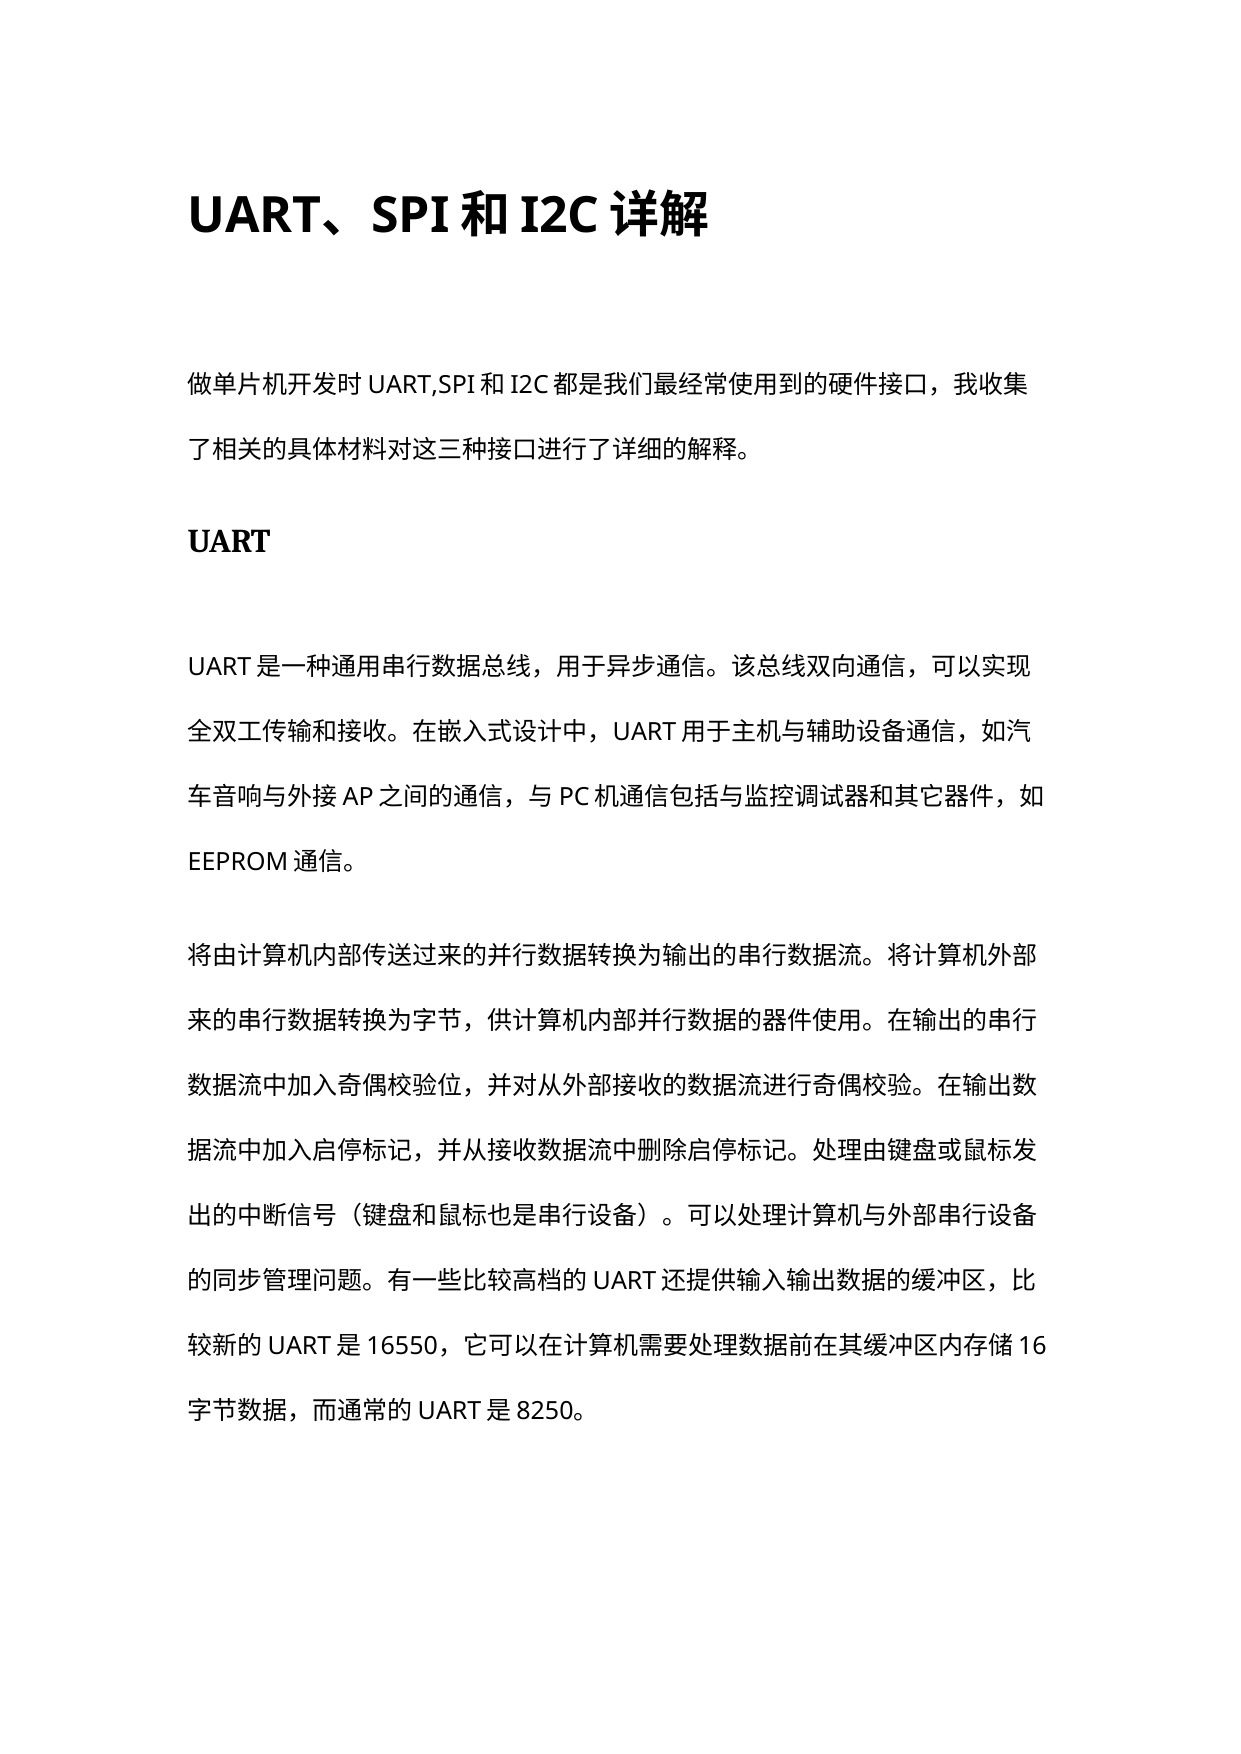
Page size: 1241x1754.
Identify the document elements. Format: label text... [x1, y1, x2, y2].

text 做单片机开发时UART,SPI和I2C都是我们最经常使用到的硬件接口，我收集了相关的具体材料对这三种接口进行了详细的解释。 [187, 350, 1053, 480]
subtitle UART [187, 509, 1053, 574]
text UART是一种通用串行数据总线，用于异步通信。该总线双向通信，可以实现全双工传输和接收。在嵌入式设计中，UART用于主机与辅助设备通信，如汽车音响与外接AP之间的通信，与PC机通信包括与监控调试器和其它器件，如EEPROM通信。 [187, 632, 1053, 892]
text 将由计算机内部传送过来的并行数据转换为输出的串行数据流。将计算机外部来的串行数据转换为字节，供计算机内部并行数据的器件使用。在输出的串行数据流中加入奇偶校验位，并对从外部接收的数据流进行奇偶校验。在输出数据流中加入启停标记，并从接收数据流中删除启停标记。处理由键盘或鼠标发出的中断信号（键盘和鼠标也是串行设备）。可以处理计算机与外部串行设备的同步管理问题。有一些比较高档的UART还提供输入输出数据的缓冲区，比较新的UART是16550，它可以在计算机需要处理数据前在其缓冲区内存储16字节数据，而通常的UART是8250。 [187, 921, 1053, 1441]
subtitle UART、SPI和I2C详解 [187, 162, 1053, 259]
